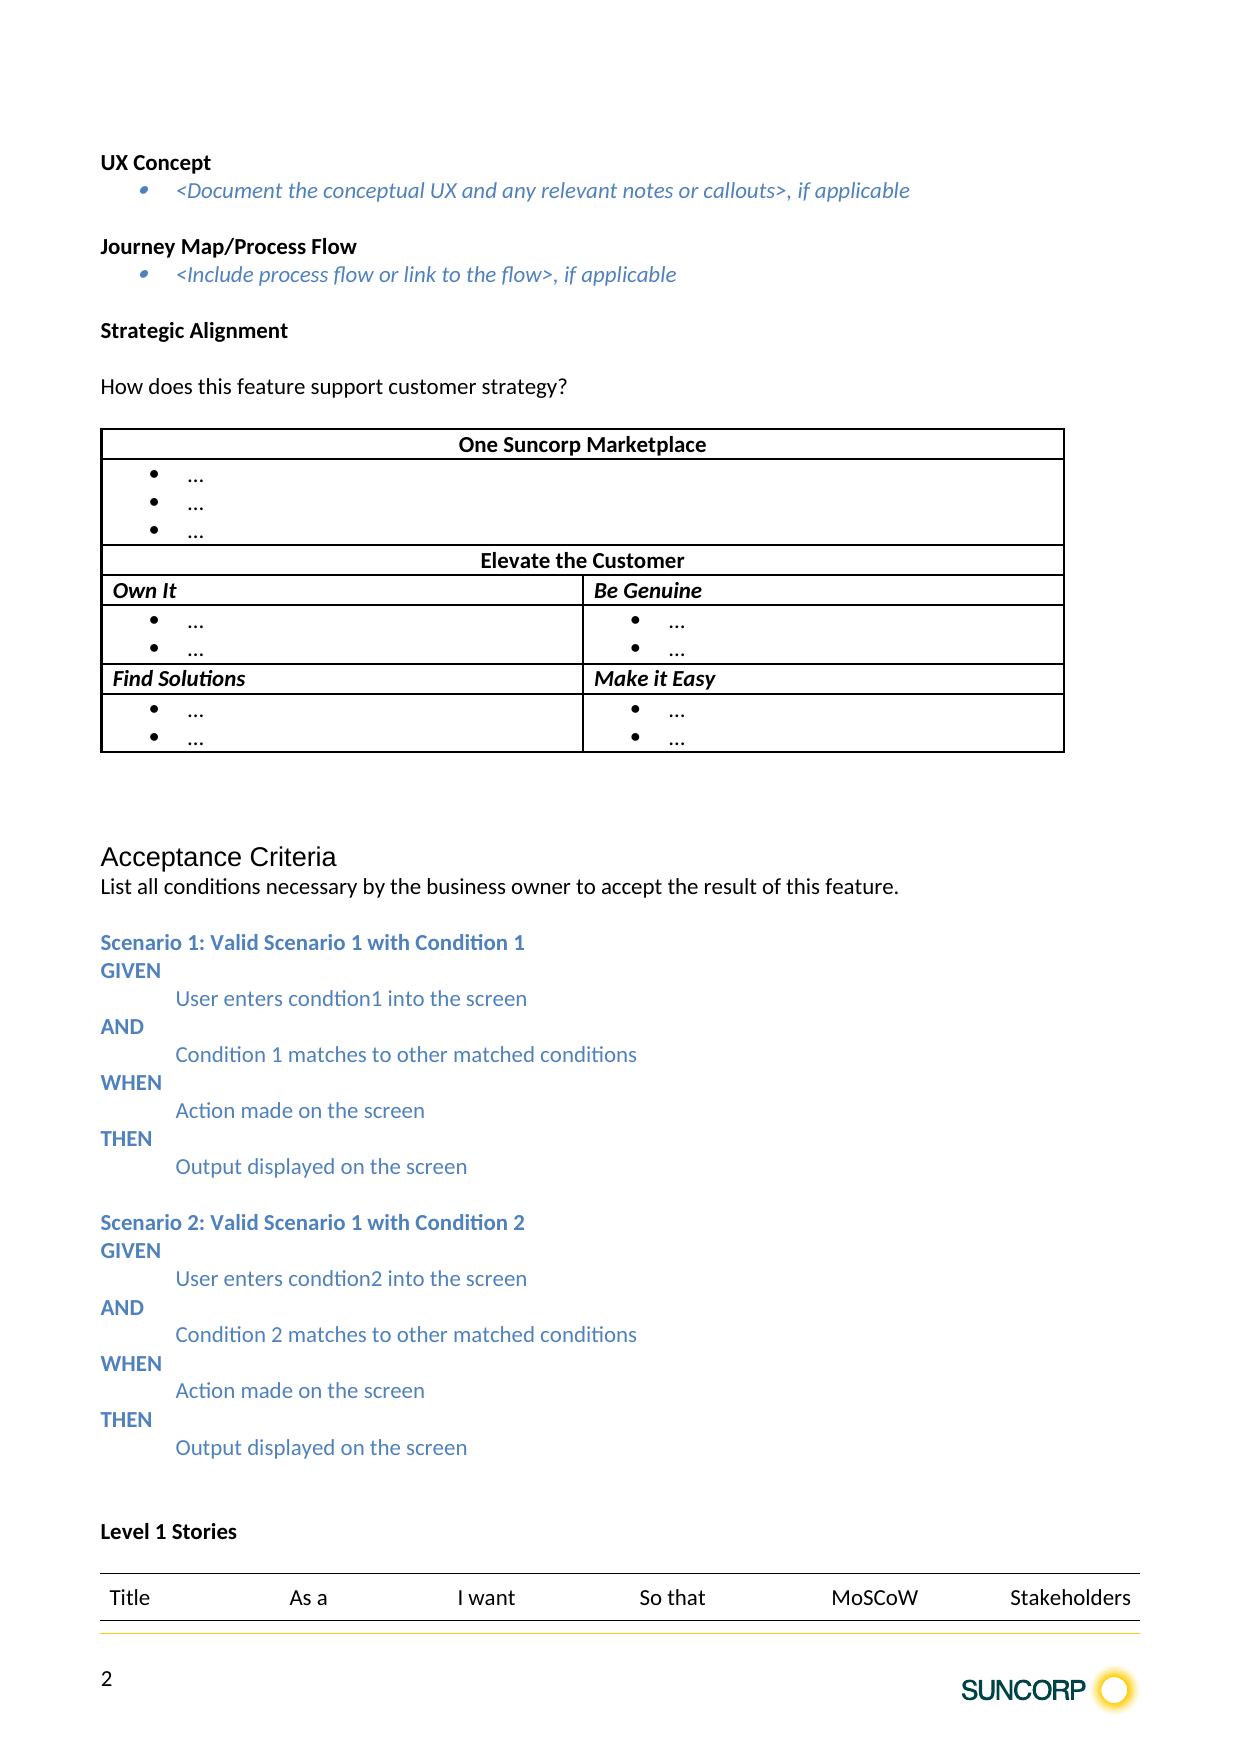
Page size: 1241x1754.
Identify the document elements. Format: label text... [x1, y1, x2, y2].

table_cell … … … [103, 460, 1063, 544]
text THEN [100, 1124, 1140, 1152]
text Output displayed on the screen [100, 1152, 1140, 1181]
text Level 1 Stories [100, 1517, 1140, 1545]
subtitle Acceptance Criteria [100, 841, 1140, 872]
text User enters condtion2 into the screen [100, 1264, 1140, 1293]
text How does this feature support customer strategy? [100, 372, 1140, 400]
table_cell Elevate the Customer [103, 546, 1063, 574]
text AND Condition 2 matches to other matched conditions [100, 1293, 1140, 1349]
text Scenario 2: Valid Scenario 1 with Condition 2 [100, 1208, 1140, 1237]
text GIVEN [100, 1237, 1140, 1264]
list <Document the conceptual UX and any relevant notes or callouts>, if applicable [138, 176, 1140, 204]
table_cell Be Genuine [584, 576, 1063, 604]
table_header As a [280, 1574, 448, 1620]
text Scenario 1: Valid Scenario 1 with Condition 1 [100, 928, 1140, 956]
text List all conditions necessary by the business owner to accept the result of this feature. [100, 872, 1140, 900]
table_cell Find Solutions [103, 665, 582, 693]
list <Include process flow or link to the flow>, if applicable [138, 260, 1140, 288]
text Action made on the screen [100, 1096, 1140, 1124]
text WHEN [100, 1068, 1140, 1096]
text GIVEN [100, 956, 1140, 984]
table_header I want [449, 1574, 631, 1620]
table_cell … … [584, 695, 1063, 751]
table_header One Suncorp Marketplace [103, 430, 1063, 458]
text WHEN [100, 1349, 1140, 1377]
table_header Stakeholders [1001, 1574, 1140, 1620]
text UX Concept [100, 148, 1140, 176]
text Action made on the screen [100, 1377, 1140, 1405]
table_cell Make it Easy [584, 665, 1063, 693]
text Journey Map/Process Flow [100, 232, 1140, 260]
table_cell … … [103, 695, 582, 751]
table_cell … … [584, 606, 1063, 662]
text User enters condtion1 into the screen [100, 984, 1140, 1012]
table_header Title [100, 1574, 280, 1620]
table_header MoSCoW [822, 1574, 1001, 1620]
text AND Condition 1 matches to other matched conditions [100, 1012, 1140, 1068]
text THEN [100, 1405, 1140, 1433]
text Strategic Alignment [100, 316, 1140, 344]
table_cell … … [103, 606, 582, 662]
table_cell Own It [103, 576, 582, 604]
text Output displayed on the screen [100, 1433, 1140, 1461]
table_header So that [631, 1574, 822, 1620]
